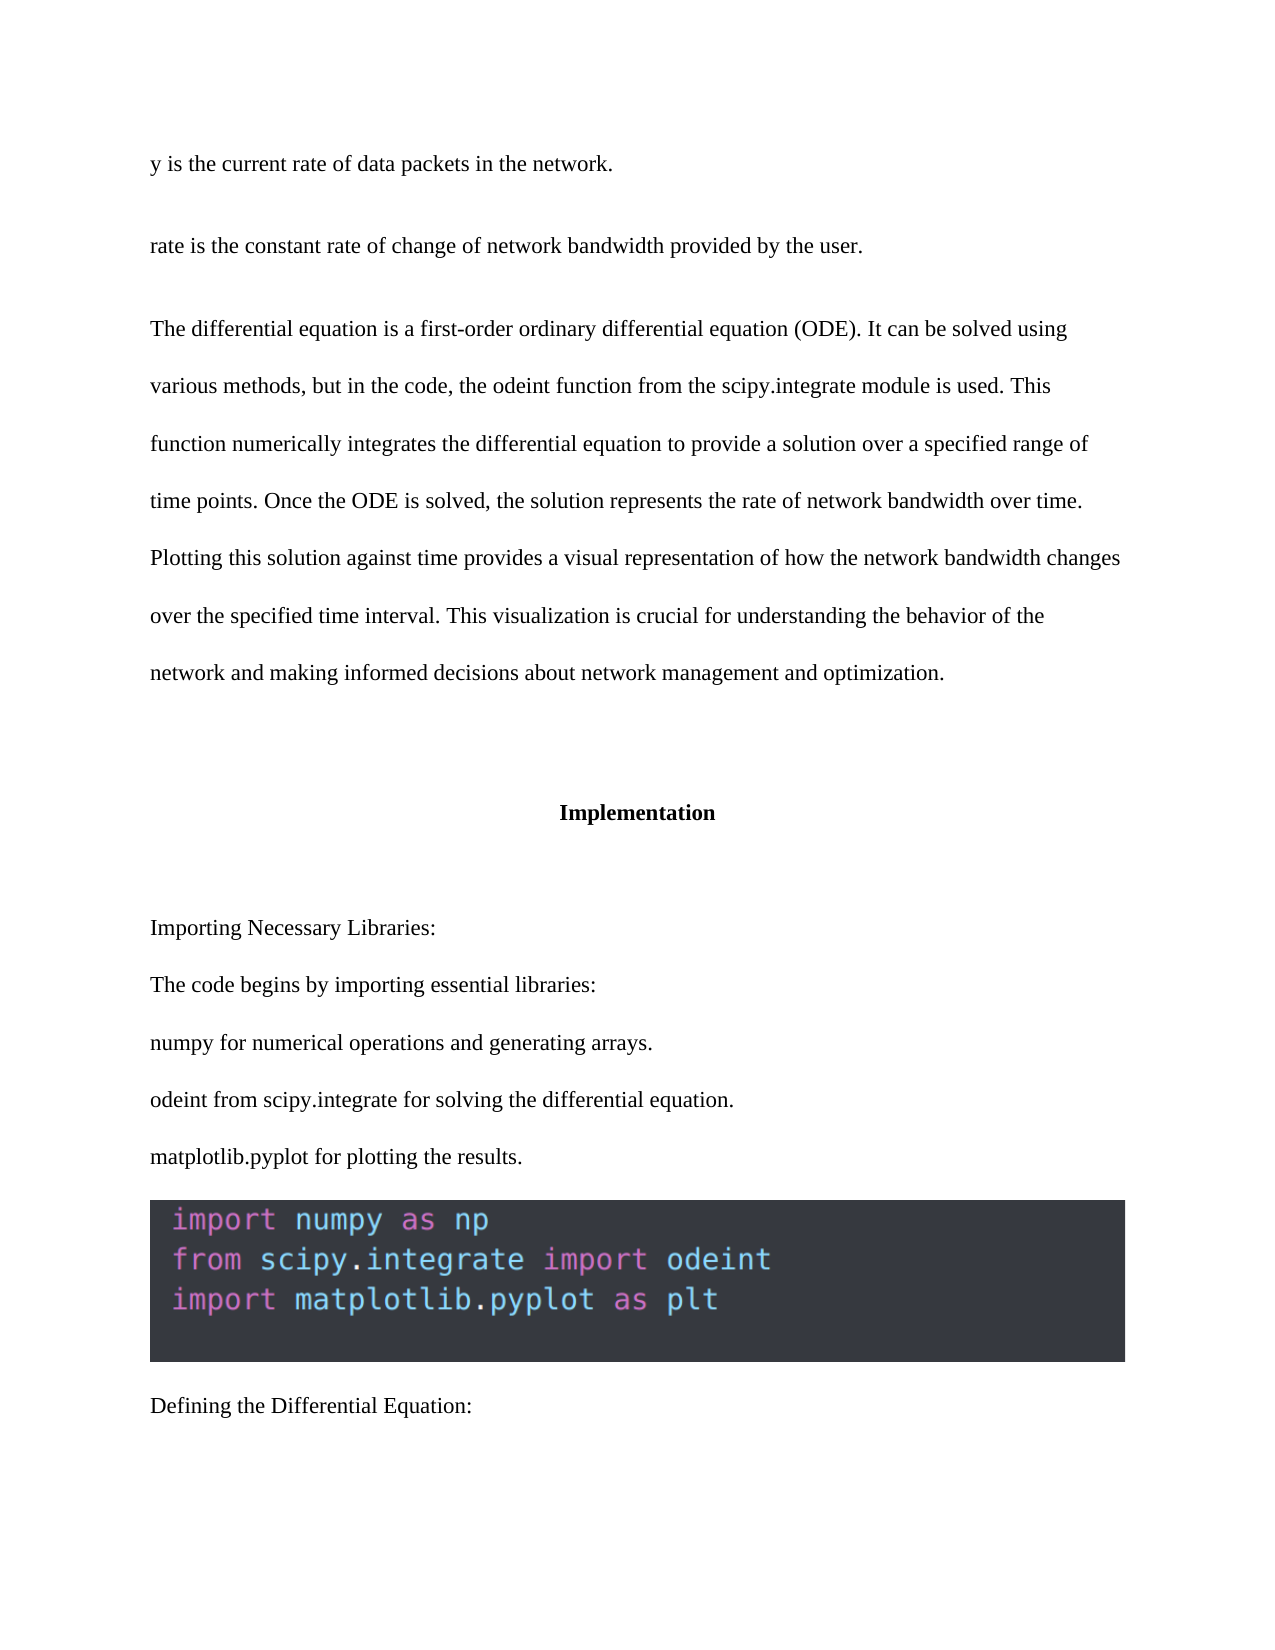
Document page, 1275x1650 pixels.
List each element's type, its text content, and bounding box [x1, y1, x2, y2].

text Importing Necessary Libraries: [150, 914, 1125, 940]
text numpy for numerical operations and generating arrays. [150, 1028, 1125, 1055]
picture [150, 1200, 1125, 1362]
text Implementation [150, 799, 1125, 825]
text odeint from scipy.integrate for solving the differential equation. [150, 1086, 1125, 1112]
text Defining the Differential Equation: [150, 1392, 1125, 1418]
text matplotlib.pyplot for plotting the results. [150, 1143, 1125, 1200]
text The differential equation is a first-order ordinary differential equation (ODE). It can be solved using various methods, but in the code, the odeint function from the scipy.integrate module is used. This function numerically integrates the differential equation to provide a solution over a specified range of time points. Once the ODE is solved, the solution represents the rate of network bandwidth over time. Plotting this solution against time provides a visual representation of how the network bandwidth changes over the specified time interval. This visualization is crucial for understanding the behavior of the network and making informed decisions about network management and optimization. [150, 315, 1125, 686]
text y is the current rate of data packets in the network. [150, 150, 1125, 176]
text rate is the constant rate of change of network bandwidth provided by the user. [150, 232, 1125, 259]
text The code begins by importing essential libraries: [150, 971, 1125, 997]
